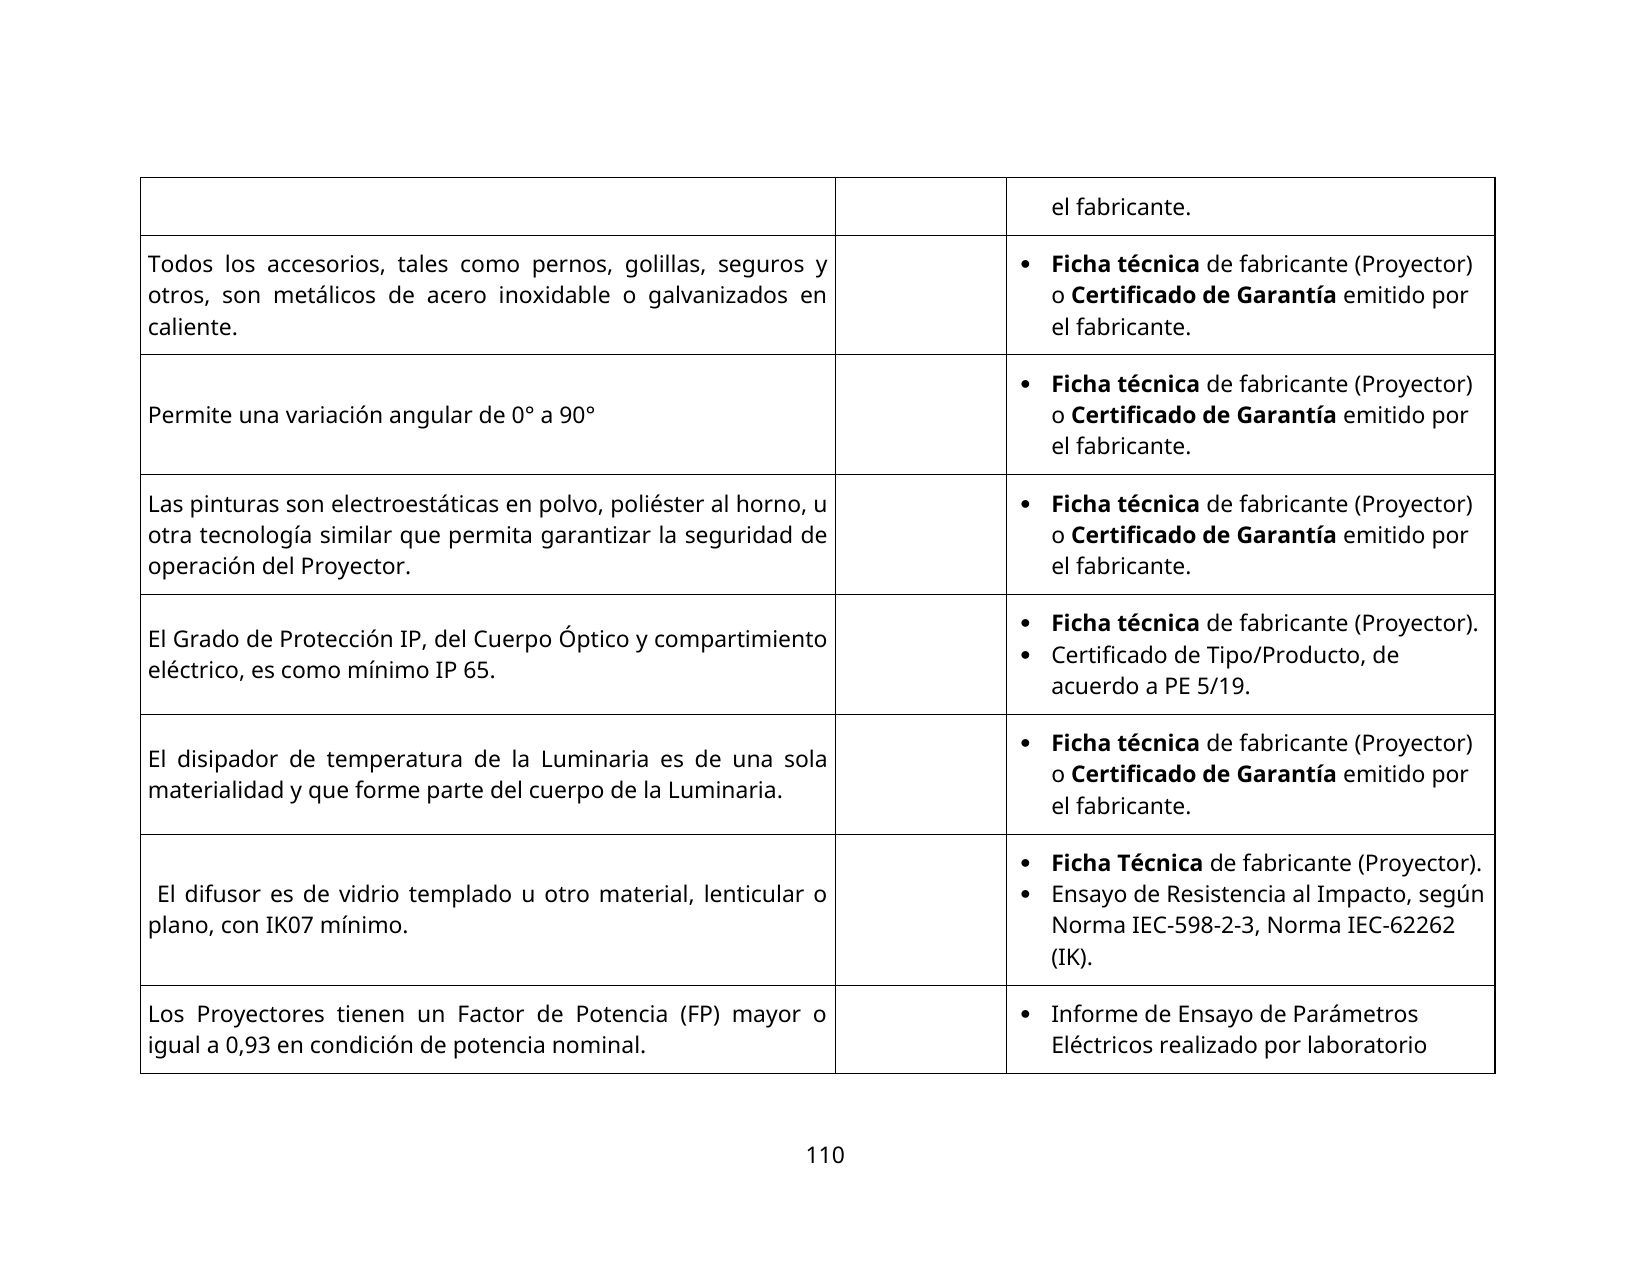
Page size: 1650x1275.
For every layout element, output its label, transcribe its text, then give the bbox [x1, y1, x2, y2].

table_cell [141, 986, 835, 1073]
table_cell Permite una variación angular de 0° a 90° [141, 355, 835, 474]
table_cell [836, 475, 1006, 594]
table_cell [1007, 986, 1494, 1073]
table_cell Ficha técnica de fabricante (Proyector) o Certificado de Garantía emitido por el fabricante. [1007, 715, 1494, 833]
table_cell Ficha técnica de fabricante (Proyector) o Certificado de Garantía emitido por el fabricante. [1007, 355, 1494, 474]
table_cell Ficha técnica de fabricante (Proyector) o Certificado de Garantía emitido por el fabricante. [1007, 475, 1494, 594]
table_cell Todos los accesorios, tales como pernos, golillas, seguros y otros, son metálicos de acero inoxidable o galvanizados en caliente. [141, 236, 835, 354]
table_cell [141, 178, 835, 234]
table_cell El disipador de temperatura de la Luminaria es de una sola materialidad y que forme parte del cuerpo de la Luminaria. [141, 715, 835, 833]
table_cell Ficha técnica de fabricante (Proyector) o Certificado de Garantía emitido por el fabricante. [1007, 236, 1494, 354]
table_cell El Grado de Protección IP, del Cuerpo Óptico y compartimiento eléctrico, es como mínimo IP 65. [141, 595, 835, 714]
table_cell [836, 715, 1006, 833]
table_cell Ficha técnica de fabricante (Proyector). Certificado de Tipo/Producto, de acuerdo a PE 5/19. [1007, 595, 1494, 714]
table_cell El difusor es de vidrio templado u otro material, lenticular o plano, con IK07 mínimo. [141, 835, 835, 984]
table_cell [836, 835, 1006, 984]
table_cell [836, 355, 1006, 474]
table_cell [836, 236, 1006, 354]
table_cell Ficha Técnica de fabricante (Proyector). Ensayo de Resistencia al Impacto, según Norma IEC-598-2-3, Norma IEC-62262 (IK). [1007, 835, 1494, 984]
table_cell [1007, 178, 1494, 234]
table_cell [836, 595, 1006, 714]
table_cell [836, 178, 1006, 234]
table_cell Las pinturas son electroestáticas en polvo, poliéster al horno, u otra tecnología similar que permita garantizar la seguridad de operación del Proyector. [141, 475, 835, 594]
table_cell [836, 986, 1006, 1073]
